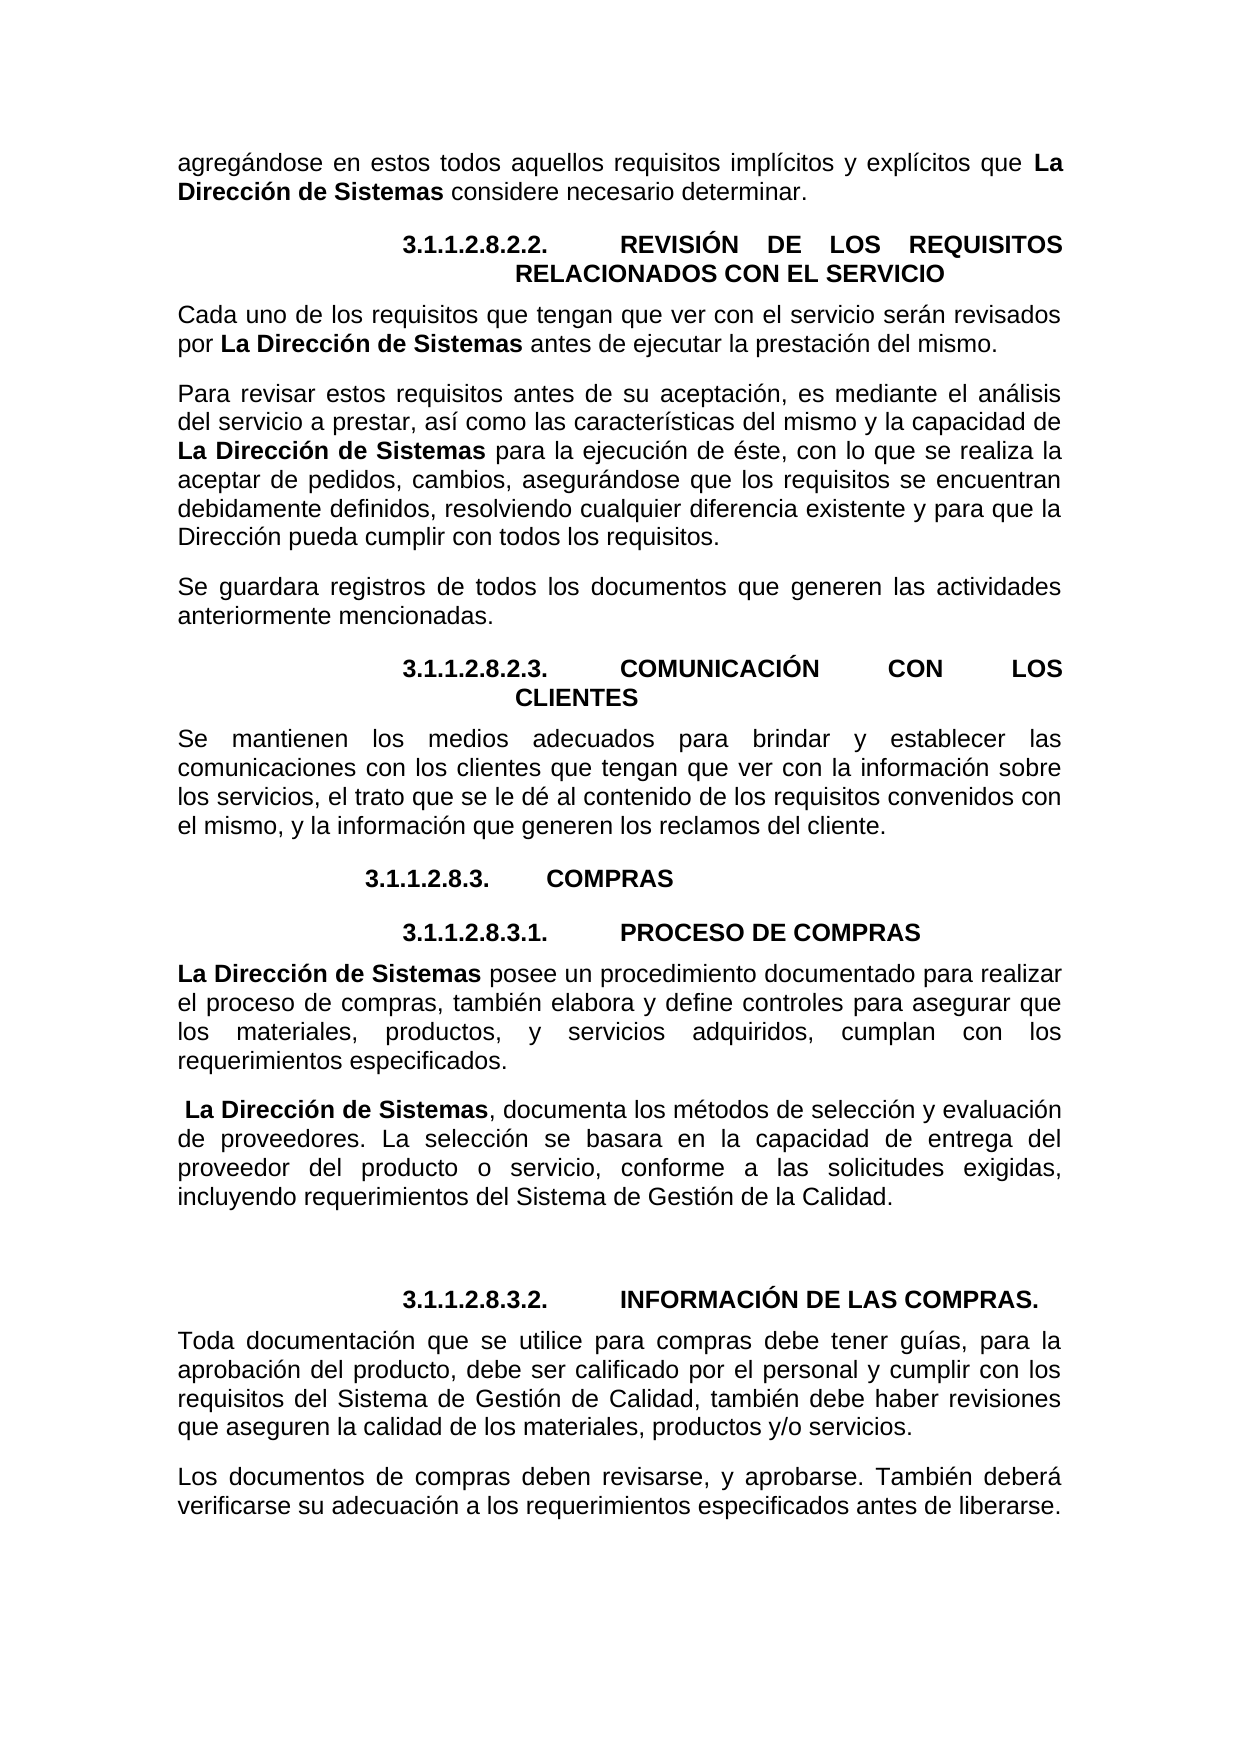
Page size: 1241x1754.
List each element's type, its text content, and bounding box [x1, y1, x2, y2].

subtitle PROCESO DE COMPRAS [402, 918, 1063, 947]
subtitle COMPRAS [365, 864, 1063, 893]
text Toda documentación que se utilice para compras debe tener guías, para la aprobación del producto, debe ser calificado por el personal y cumplir con los requisitos del Sistema de Gestión de Calidad, también debe haber revisiones que aseguren la calidad de los materiales, productos y/o servicios. [177, 1326, 1063, 1441]
text Para revisar estos requisitos antes de su aceptación, es mediante el análisis del servicio a prestar, así como las características del mismo y la capacidad de La Dirección de Sistemas para la ejecución de éste, con lo que se realiza la aceptar de pedidos, cambios, asegurándose que los requisitos se encuentran debidamente definidos, resolviendo cualquier diferencia existente y para que la Dirección pueda cumplir con todos los requisitos. [177, 378, 1063, 551]
text Se mantienen los medios adecuados para brindar y establecer las comunicaciones con los clientes que tengan que ver con la información sobre los servicios, el trato que se le dé al contenido de los requisitos convenidos con el mismo, y la información que generen los reclamos del cliente. [177, 724, 1063, 839]
text La Dirección de Sistemas, documenta los métodos de selección y evaluación de proveedores. La selección se basara en la capacidad de entrega del proveedor del producto o servicio, conforme a las solicitudes exigidas, incluyendo requerimientos del Sistema de Gestión de la Calidad. [177, 1095, 1063, 1210]
text La Dirección de Sistemas posee un procedimiento documentado para realizar el proceso de compras, también elabora y define controles para asegurar que los materiales, productos, y servicios adquiridos, cumplan con los requerimientos especificados. [177, 959, 1063, 1074]
subtitle REVISIÓN DE LOS REQUISITOS RELACIONADOS CON EL SERVICIO [402, 230, 1063, 288]
text Los documentos de compras deben revisarse, y aprobarse. También deberá verificarse su adecuación a los requerimientos especificados antes de liberarse. [177, 1462, 1063, 1519]
text Se guardara registros de todos los documentos que generen las actividades anteriormente mencionadas. [177, 572, 1063, 629]
subtitle COMUNICACIÓN CON LOS CLIENTES [402, 654, 1063, 712]
subtitle INFORMACIÓN DE LAS COMPRAS. [402, 1285, 1063, 1313]
text Cada uno de los requisitos que tengan que ver con el servicio serán revisados por La Dirección de Sistemas antes de ejecutar la prestación del mismo. [177, 300, 1063, 358]
